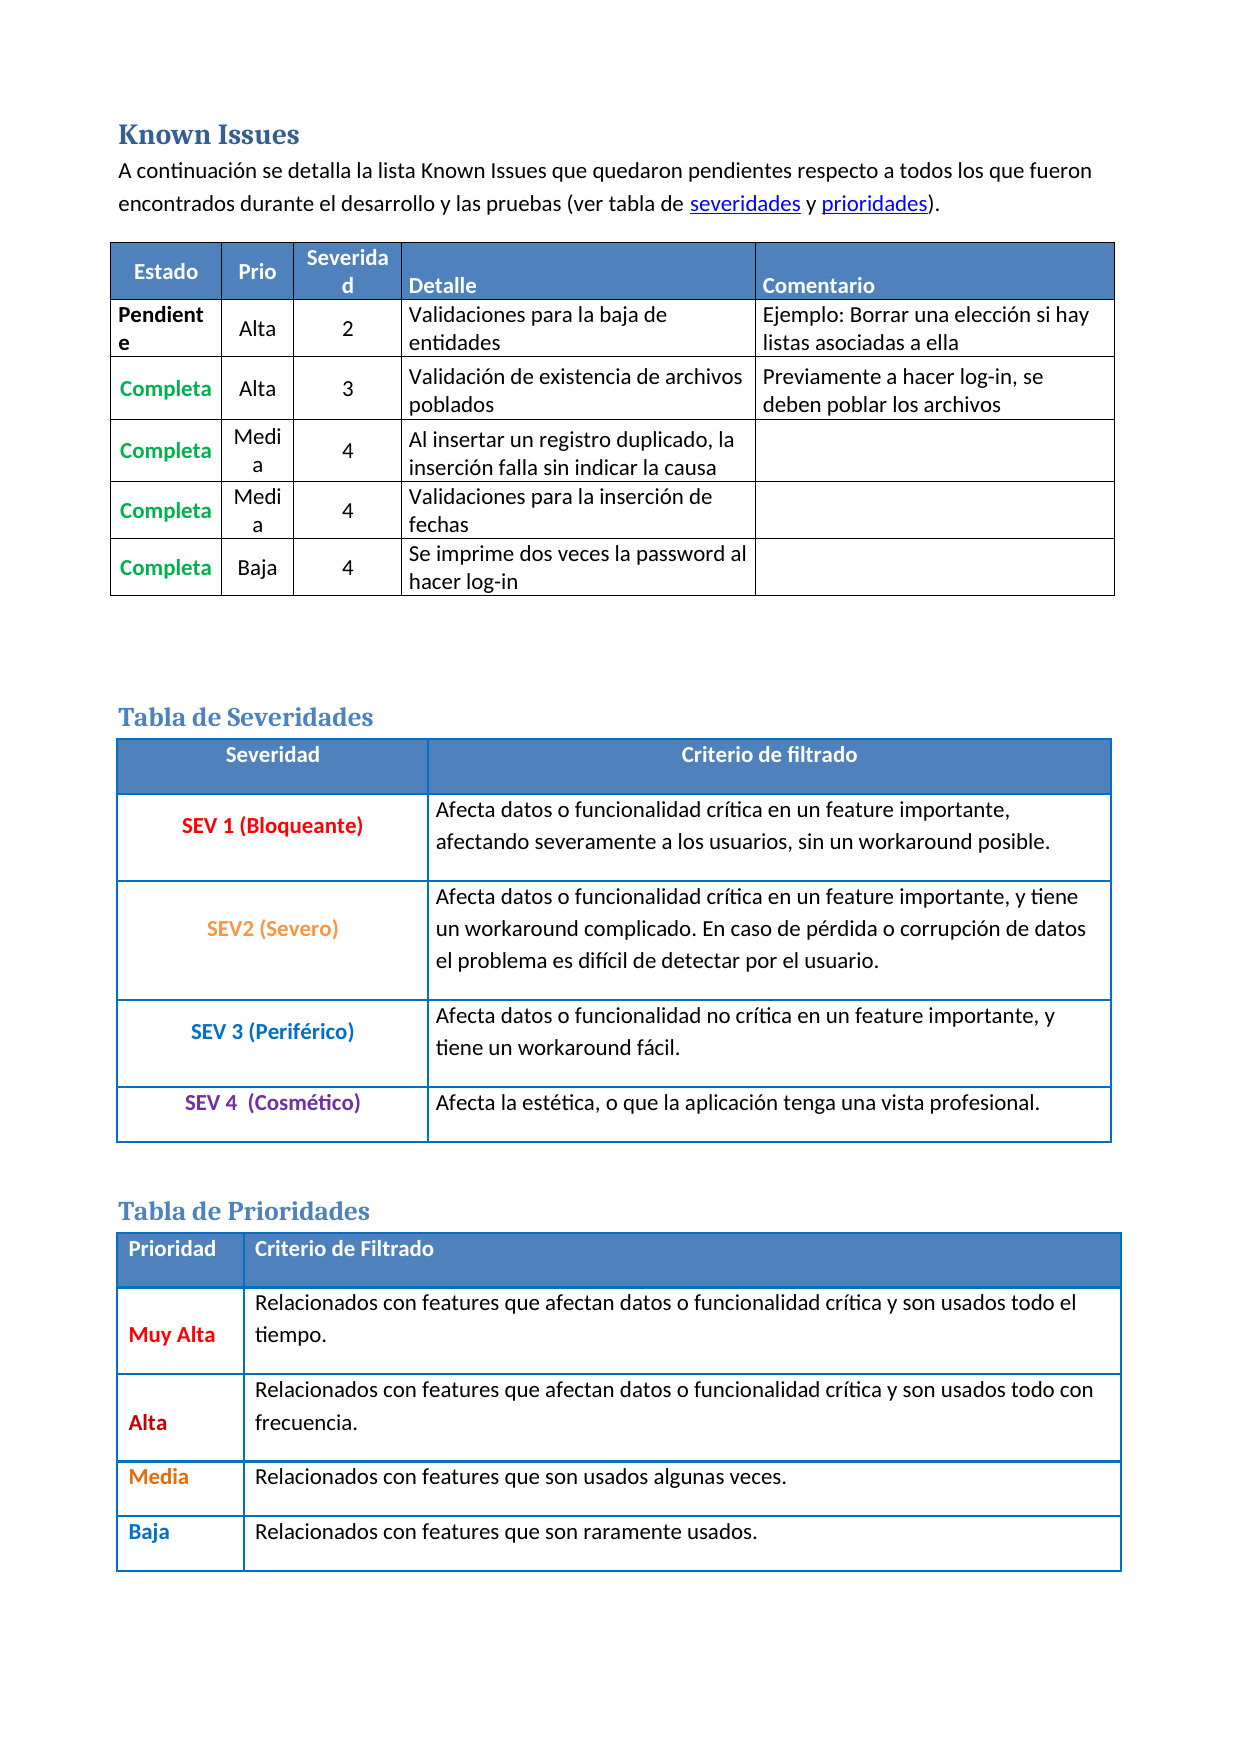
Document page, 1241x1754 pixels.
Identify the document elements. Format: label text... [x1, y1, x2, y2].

table_cell Media [118, 1463, 243, 1515]
table_cell 4 [294, 420, 401, 481]
table_cell Completa [111, 539, 221, 595]
table_cell 2 [294, 300, 401, 356]
table_cell Completa [111, 420, 221, 481]
table_header Severidad [294, 243, 401, 299]
table_header Severidad [118, 740, 427, 793]
table_cell Alta [222, 357, 293, 418]
table_header Prioridad [118, 1234, 243, 1286]
table_cell Alta [118, 1375, 243, 1460]
table_cell Baja [222, 539, 293, 595]
table_cell [756, 482, 1114, 538]
table_cell Afecta la estética, o que la aplicación tenga una vista profesional. [429, 1088, 1110, 1141]
table_cell Se imprime dos veces la password al hacer log-in [402, 539, 755, 595]
table_cell Relacionados con features que afectan datos o funcionalidad crítica y son usados todo con frecuencia. [245, 1375, 1120, 1460]
table_cell Completa [111, 357, 221, 418]
table_cell Muy Alta [118, 1289, 243, 1373]
table_header Criterio de Filtrado [245, 1234, 1120, 1286]
table_cell SEV 4 (Cosmético) [118, 1088, 427, 1141]
table_cell [756, 539, 1114, 595]
subtitle Tabla de Severidades [118, 702, 1122, 733]
table_cell 4 [294, 482, 401, 538]
table_cell Validaciones para la inserción de fechas [402, 482, 755, 538]
table_cell Media [222, 482, 293, 538]
table_cell Alta [222, 300, 293, 356]
table_header Comentario [756, 243, 1114, 299]
subtitle Known Issues [118, 118, 1122, 152]
table_cell Relacionados con features que son usados algunas veces. [245, 1463, 1120, 1515]
table_cell SEV 1 (Bloqueante) [118, 795, 427, 880]
table_cell Pendiente [111, 300, 221, 356]
table_header Estado [111, 243, 221, 299]
table_cell Relacionados con features que son raramente usados. [245, 1517, 1120, 1570]
table_header Prio [222, 243, 293, 299]
table_cell Afecta datos o funcionalidad no crítica en un feature importante, y tiene un workaround fácil. [429, 1001, 1110, 1086]
table_cell 4 [294, 539, 401, 595]
table_cell Validaciones para la baja de entidades [402, 300, 755, 356]
text A continuación se detalla la lista Known Issues que quedaron pendientes respecto a todos los que fueron encontrados durante el desarrollo y las pruebas (ver tabla de severidades y prioridades). [118, 157, 1122, 217]
table_cell Baja [118, 1517, 243, 1570]
table_cell SEV2 (Severo) [118, 882, 427, 999]
table_cell Previamente a hacer log-in, se deben poblar los archivos [756, 357, 1114, 418]
table_cell [756, 420, 1114, 481]
table_cell Media [222, 420, 293, 481]
table_cell Ejemplo: Borrar una elección si hay listas asociadas a ella [756, 300, 1114, 356]
table_header Criterio de filtrado [429, 740, 1110, 793]
table_cell 3 [294, 357, 401, 418]
subtitle Tabla de Prioridades [118, 1196, 1122, 1227]
table_cell Relacionados con features que afectan datos o funcionalidad crítica y son usados todo el tiempo. [245, 1289, 1120, 1373]
table_cell SEV 3 (Periférico) [118, 1001, 427, 1086]
table_cell Al insertar un registro duplicado, la inserción falla sin indicar la causa [402, 420, 755, 481]
table_cell Completa [111, 482, 221, 538]
table_cell Afecta datos o funcionalidad crítica en un feature importante, afectando severamente a los usuarios, sin un workaround posible. [429, 795, 1110, 880]
table_cell Validación de existencia de archivos poblados [402, 357, 755, 418]
table_header Detalle [402, 243, 755, 299]
table_cell Afecta datos o funcionalidad crítica en un feature importante, y tiene un workaround complicado. En caso de pérdida o corrupción de datos el problema es difícil de detectar por el usuario. [429, 882, 1110, 999]
